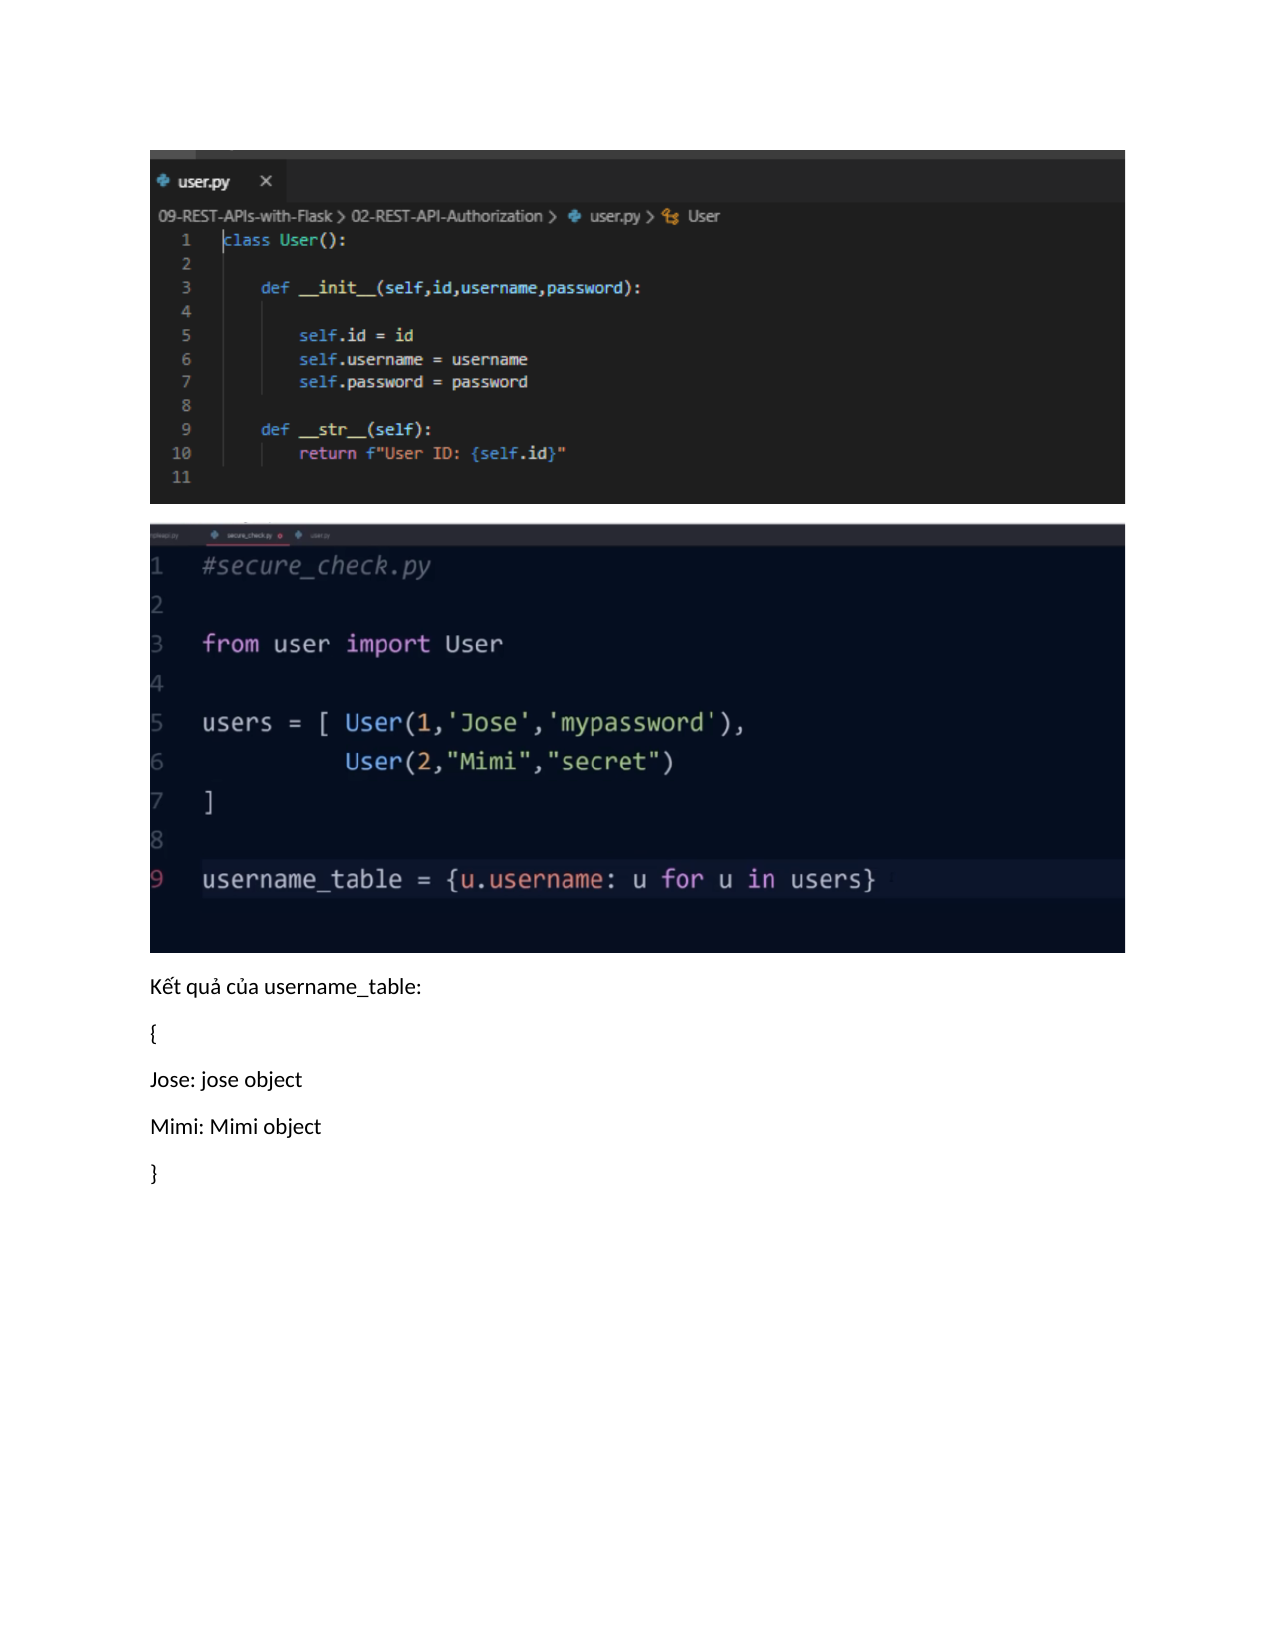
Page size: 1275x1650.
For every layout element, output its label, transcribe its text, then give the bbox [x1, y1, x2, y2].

picture [150, 150, 1125, 504]
text Jose: jose object [150, 1066, 1125, 1094]
text } [150, 1159, 1125, 1187]
text Kết quả của username_table: [150, 972, 1125, 1000]
picture [150, 522, 1125, 953]
text Mimi: Mimi object [150, 1112, 1125, 1141]
text { [150, 1019, 1125, 1047]
